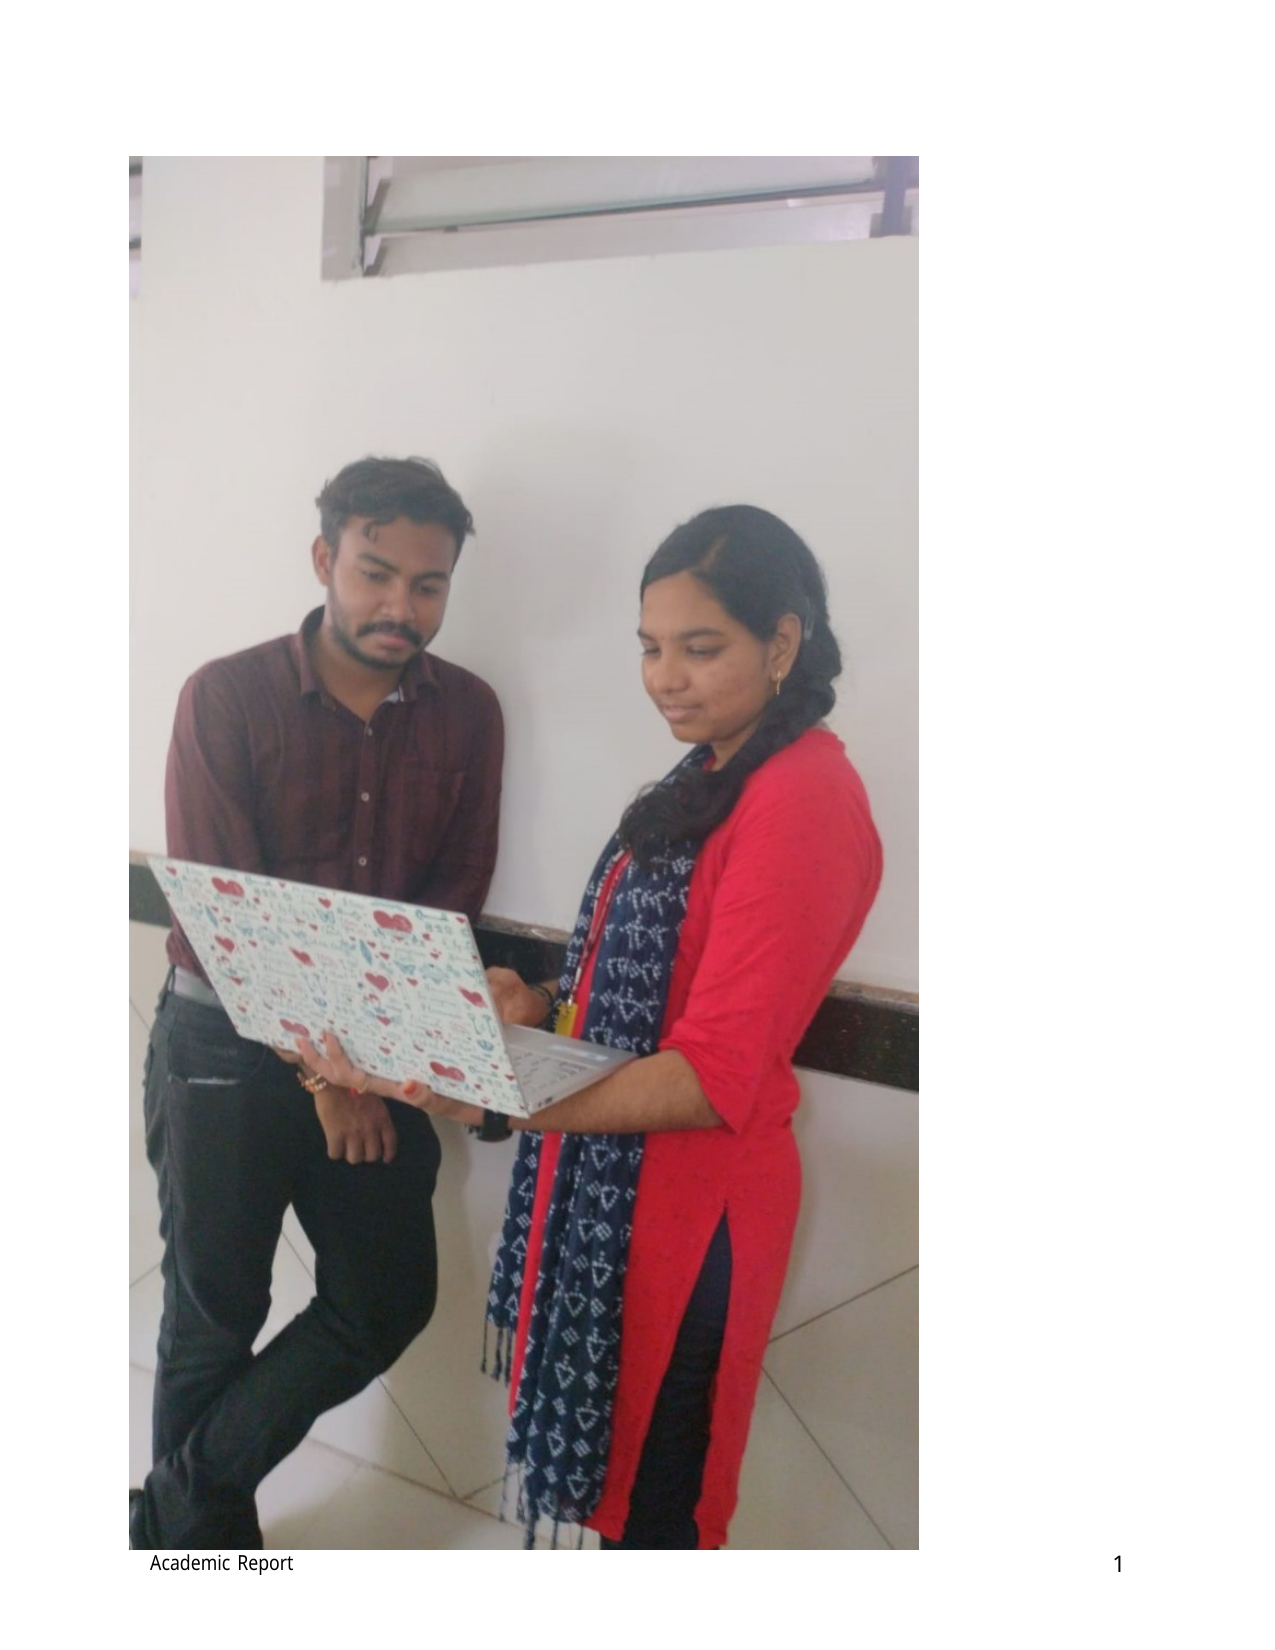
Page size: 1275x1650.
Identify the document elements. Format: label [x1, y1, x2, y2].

picture [129, 156, 919, 1550]
